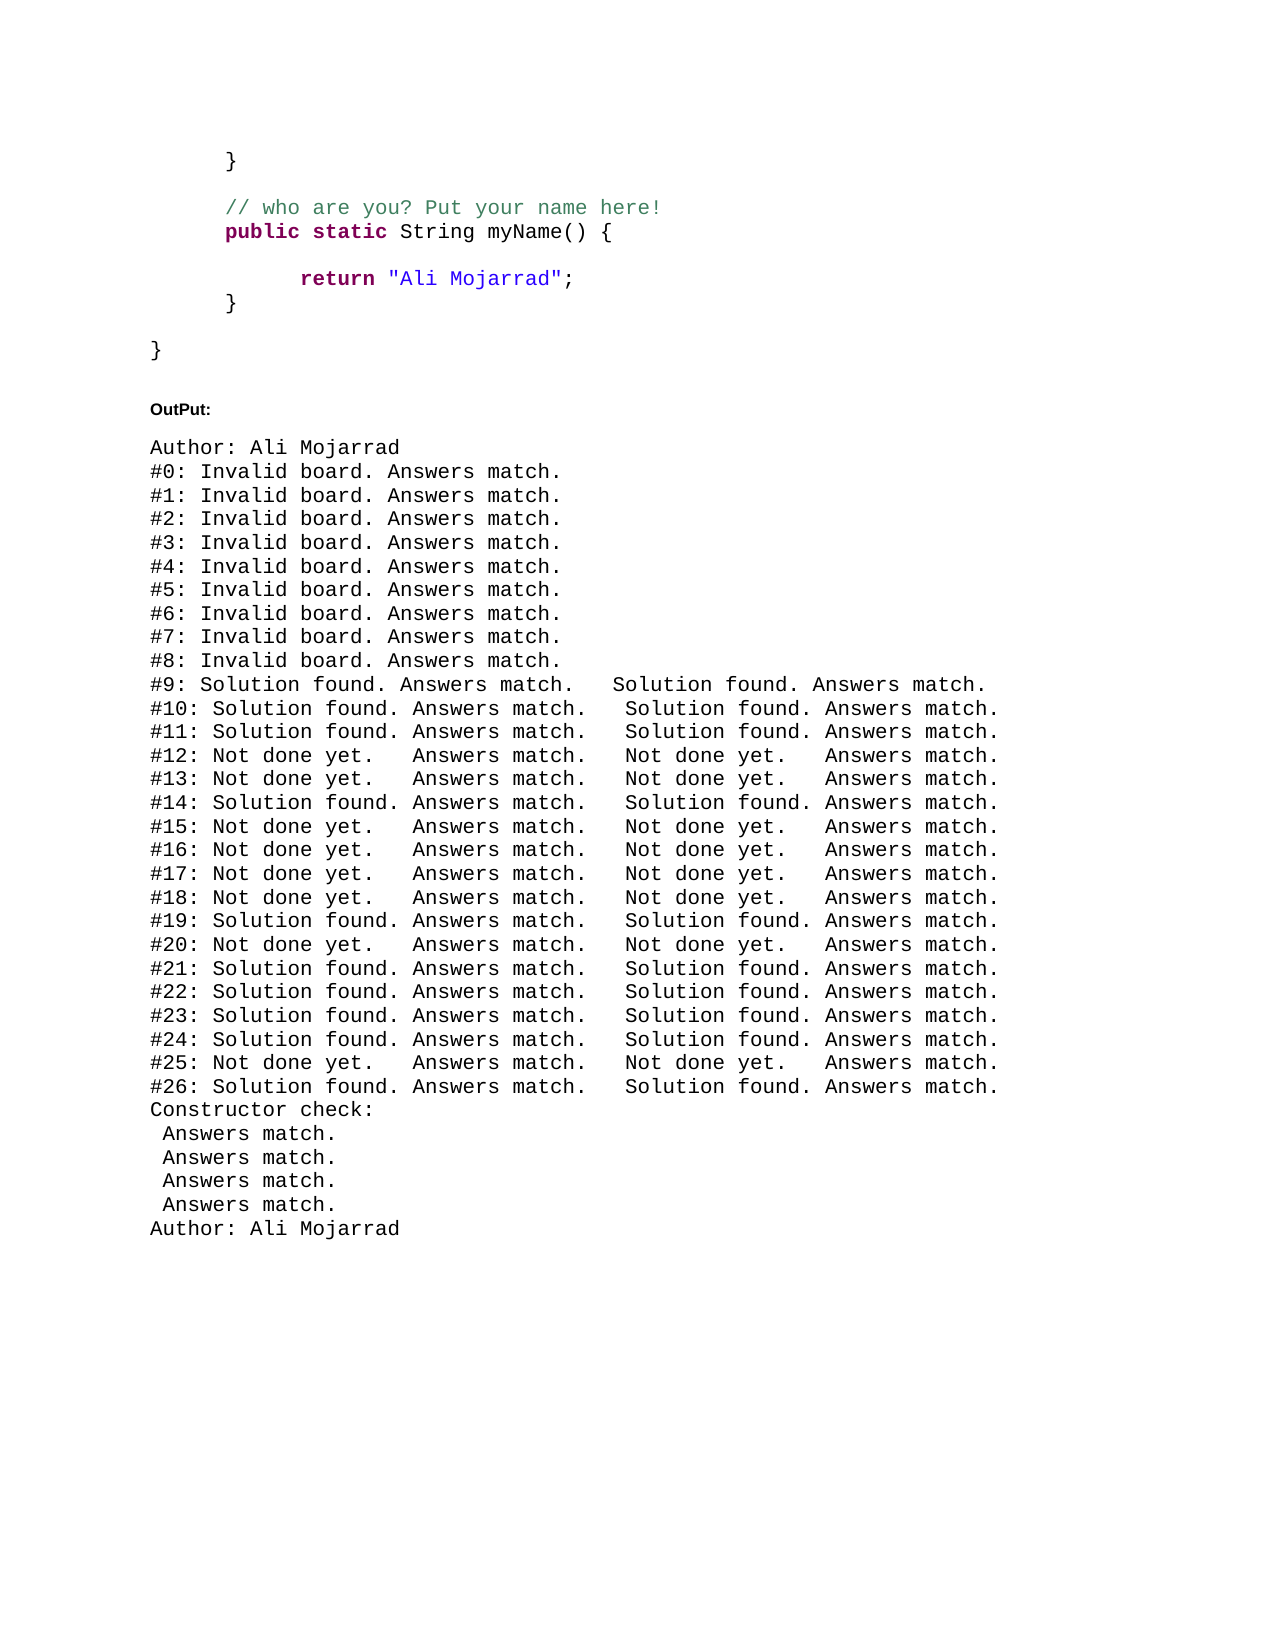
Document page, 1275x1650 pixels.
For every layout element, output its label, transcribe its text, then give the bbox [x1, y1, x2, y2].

text #14: Solution found. Answers match. Solution found. Answers match. [150, 792, 1125, 816]
text // who are you? Put your name here! [150, 197, 1125, 221]
text #12: Not done yet. Answers match. Not done yet. Answers match. [150, 745, 1125, 768]
text #5: Invalid board. Answers match. [150, 579, 1125, 603]
text #8: Invalid board. Answers match. [150, 650, 1125, 674]
text #17: Not done yet. Answers match. Not done yet. Answers match. [150, 863, 1125, 887]
text } [150, 150, 1125, 174]
text Author: Ali Mojarrad [150, 1218, 1125, 1241]
text #11: Solution found. Answers match. Solution found. Answers match. [150, 721, 1125, 745]
text #23: Solution found. Answers match. Solution found. Answers match. [150, 1005, 1125, 1028]
text public static String myName() { [150, 221, 1125, 244]
text #16: Not done yet. Answers match. Not done yet. Answers match. [150, 839, 1125, 863]
text Answers match. [150, 1170, 1125, 1194]
text OutPut: [150, 400, 1125, 419]
text #24: Solution found. Answers match. Solution found. Answers match. [150, 1028, 1125, 1052]
text #6: Invalid board. Answers match. [150, 603, 1125, 627]
text Answers match. [150, 1194, 1125, 1218]
text #2: Invalid board. Answers match. [150, 508, 1125, 532]
text } [150, 339, 1125, 363]
text #21: Solution found. Answers match. Solution found. Answers match. [150, 958, 1125, 981]
text Answers match. [150, 1123, 1125, 1147]
text Author: Ali Mojarrad [150, 437, 1125, 461]
text #4: Invalid board. Answers match. [150, 556, 1125, 579]
text #18: Not done yet. Answers match. Not done yet. Answers match. [150, 887, 1125, 910]
text } [150, 292, 1125, 316]
text #9: Solution found. Answers match. Solution found. Answers match. [150, 674, 1125, 697]
text #20: Not done yet. Answers match. Not done yet. Answers match. [150, 934, 1125, 958]
text #0: Invalid board. Answers match. [150, 461, 1125, 485]
text #13: Not done yet. Answers match. Not done yet. Answers match. [150, 768, 1125, 792]
text #26: Solution found. Answers match. Solution found. Answers match. [150, 1076, 1125, 1099]
text #1: Invalid board. Answers match. [150, 485, 1125, 508]
text #7: Invalid board. Answers match. [150, 627, 1125, 650]
text #22: Solution found. Answers match. Solution found. Answers match. [150, 981, 1125, 1005]
text #19: Solution found. Answers match. Solution found. Answers match. [150, 910, 1125, 934]
text Answers match. [150, 1147, 1125, 1170]
text #10: Solution found. Answers match. Solution found. Answers match. [150, 697, 1125, 721]
text #15: Not done yet. Answers match. Not done yet. Answers match. [150, 816, 1125, 839]
text #3: Invalid board. Answers match. [150, 532, 1125, 556]
text Constructor check: [150, 1099, 1125, 1123]
text #25: Not done yet. Answers match. Not done yet. Answers match. [150, 1052, 1125, 1076]
text return "Ali Mojarrad"; [150, 268, 1125, 292]
